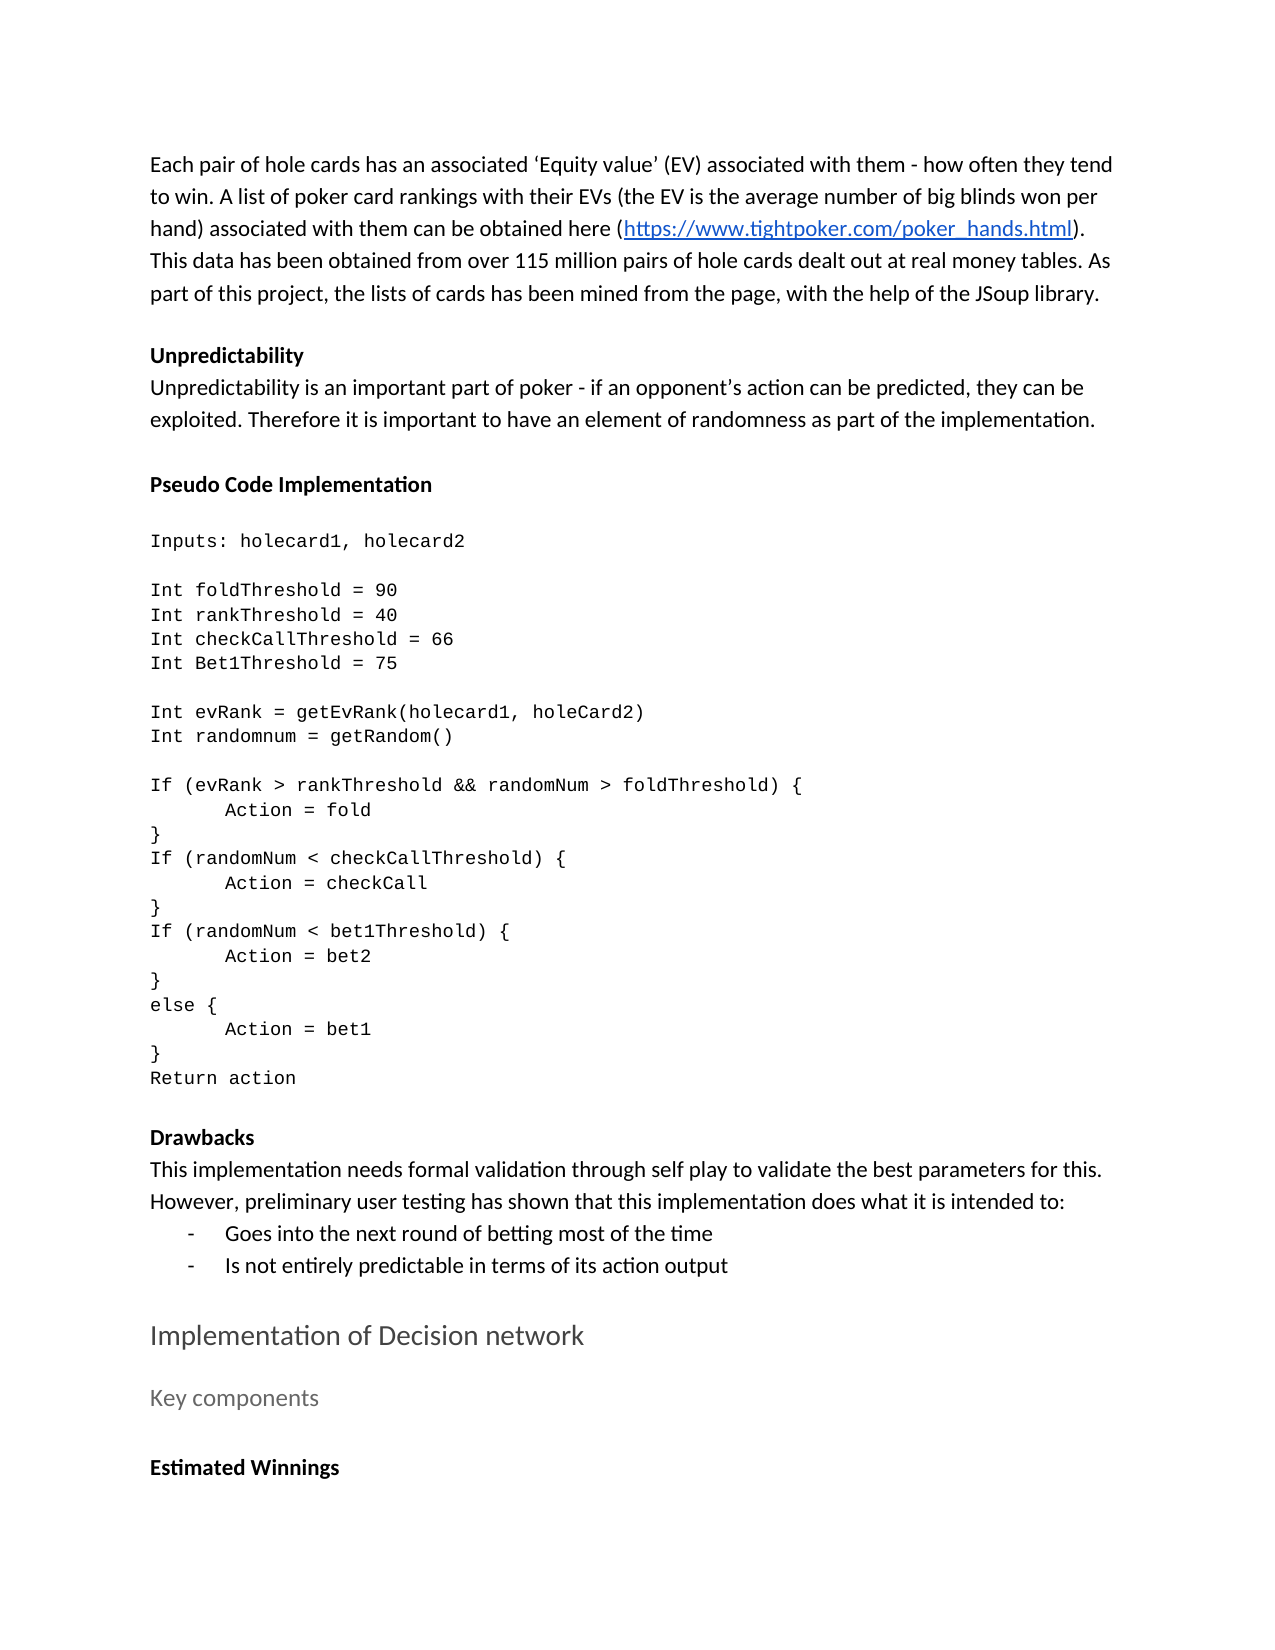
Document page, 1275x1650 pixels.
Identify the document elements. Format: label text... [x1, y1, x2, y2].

text Each pair of hole cards has an associated ‘Equity value’ (EV) associated with them - how often they tend to win. A list of poker card rankings with their EVs (the EV is the average number of big blinds won per hand) associated with them can be obtained here (https://www.tightpoker.com/poker_hands.html). This data has been obtained from over 115 million pairs of hole cards dealt out at real money tables. As part of this project, the lists of cards has been mined from the page, with the help of the JSoup library. [150, 150, 1125, 307]
text Int Bet1Threshold = 75 [150, 654, 1125, 675]
text Int rankThreshold = 40 [150, 605, 1125, 627]
text Action = bet1 [150, 1020, 1125, 1041]
text Unpredictability [150, 341, 1125, 369]
text If (evRank > rankThreshold && randomNum > foldThreshold) { [150, 776, 1125, 797]
text Int foldThreshold = 90 [150, 581, 1125, 602]
text } [150, 1044, 1125, 1065]
text else { [150, 995, 1125, 1017]
text } [150, 971, 1125, 992]
text This implementation needs formal validation through self play to validate the best parameters for this. However, preliminary user testing has shown that this implementation does what it is intended to: [150, 1155, 1125, 1215]
text Int checkCallThreshold = 66 [150, 630, 1125, 651]
list Goes into the next round of betting most of the time [187, 1219, 1125, 1247]
text Int evRank = getEvRank(holecard1, holeCard2) [150, 703, 1125, 724]
subtitle Key components [150, 1382, 1125, 1412]
text Action = bet2 [150, 947, 1125, 968]
text Estimated Winnings [150, 1453, 1125, 1481]
text Pseudo Code Implementation [150, 470, 1125, 498]
text If (randomNum < checkCallThreshold) { [150, 849, 1125, 870]
text Action = fold [150, 800, 1125, 822]
subtitle Implementation of Decision network [150, 1317, 1125, 1353]
text Unpredictability is an important part of poker - if an opponent’s action can be predicted, they can be exploited. Therefore it is important to have an element of randomness as part of the implementation. [150, 373, 1125, 433]
text Drawbacks [150, 1123, 1125, 1151]
text } [150, 898, 1125, 919]
text Return action [150, 1068, 1125, 1090]
text } [150, 825, 1125, 846]
text If (randomNum < bet1Threshold) { [150, 922, 1125, 943]
text Inputs: holecard1, holecard2 [150, 532, 1125, 553]
list Is not entirely predictable in terms of its action output [187, 1251, 1125, 1279]
text Action = checkCall [150, 873, 1125, 895]
text Int randomnum = getRandom() [150, 727, 1125, 748]
